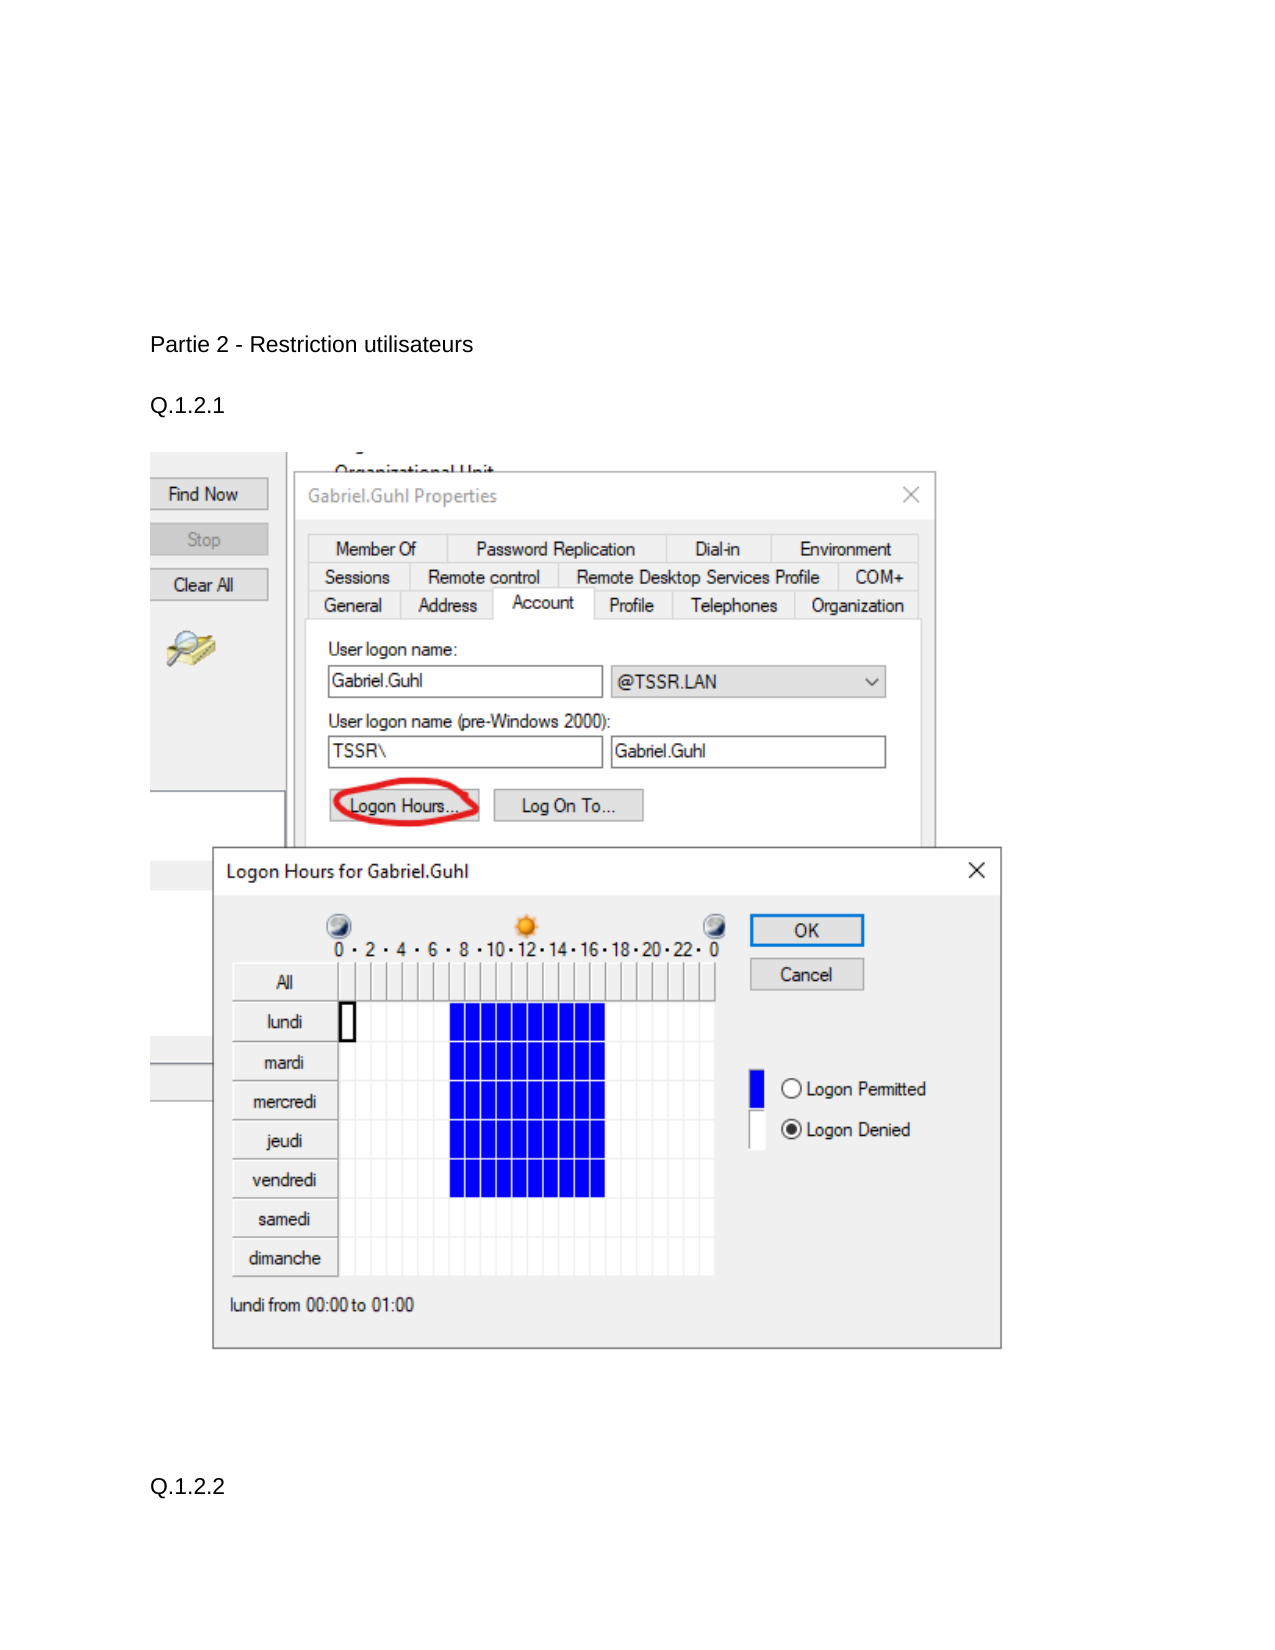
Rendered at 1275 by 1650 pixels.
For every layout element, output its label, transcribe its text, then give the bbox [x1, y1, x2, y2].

text Q.1.2.2 [150, 1473, 1125, 1499]
text Q.1.2.1 [150, 392, 1125, 418]
picture [150, 452, 1024, 1379]
text Partie 2 - Restriction utilisateurs [150, 331, 1125, 358]
